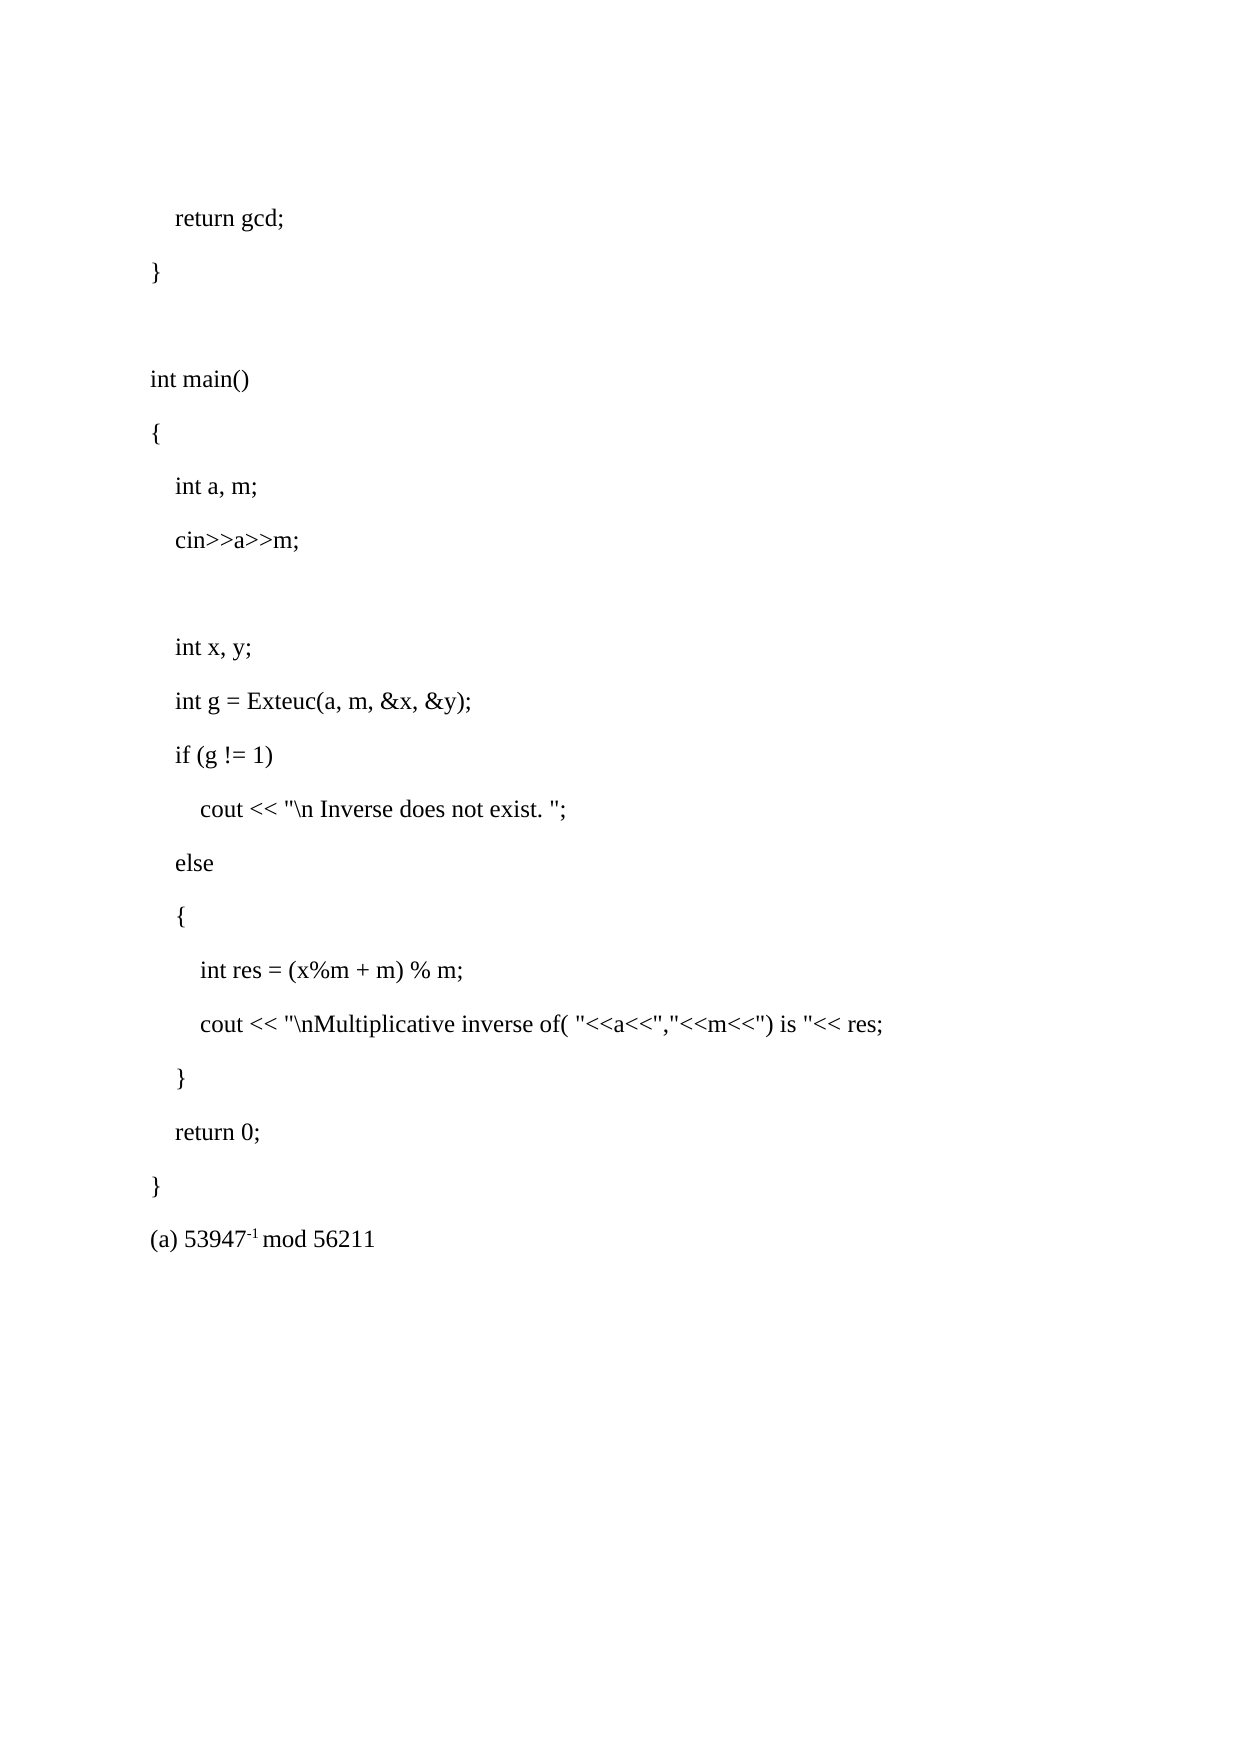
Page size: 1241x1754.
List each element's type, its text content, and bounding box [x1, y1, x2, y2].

text } [150, 1171, 1090, 1199]
text int main() [150, 364, 1090, 392]
text int x, y; [150, 632, 1090, 661]
text cout << "\n Inverse does not exist. "; [150, 794, 1090, 822]
text { [150, 901, 1090, 930]
text } [150, 257, 1090, 286]
text cin>>a>>m; [150, 525, 1090, 554]
text int res = (x%m + m) % m; [150, 955, 1090, 984]
text if (g != 1) [150, 740, 1090, 769]
text int a, m; [150, 471, 1090, 500]
text cout << "\nMultiplicative inverse of( "<<a<<","<<m<<") is "<< res; [150, 1009, 1090, 1038]
text return 0; [150, 1117, 1090, 1146]
text else [150, 848, 1090, 876]
text return gcd; [150, 203, 1090, 232]
text } [150, 1063, 1090, 1092]
text (a) 53947-1 mod 56211 [150, 1224, 1090, 1253]
text { [150, 418, 1090, 446]
text int g = Exteuc(a, m, &x, &y); [150, 686, 1090, 715]
